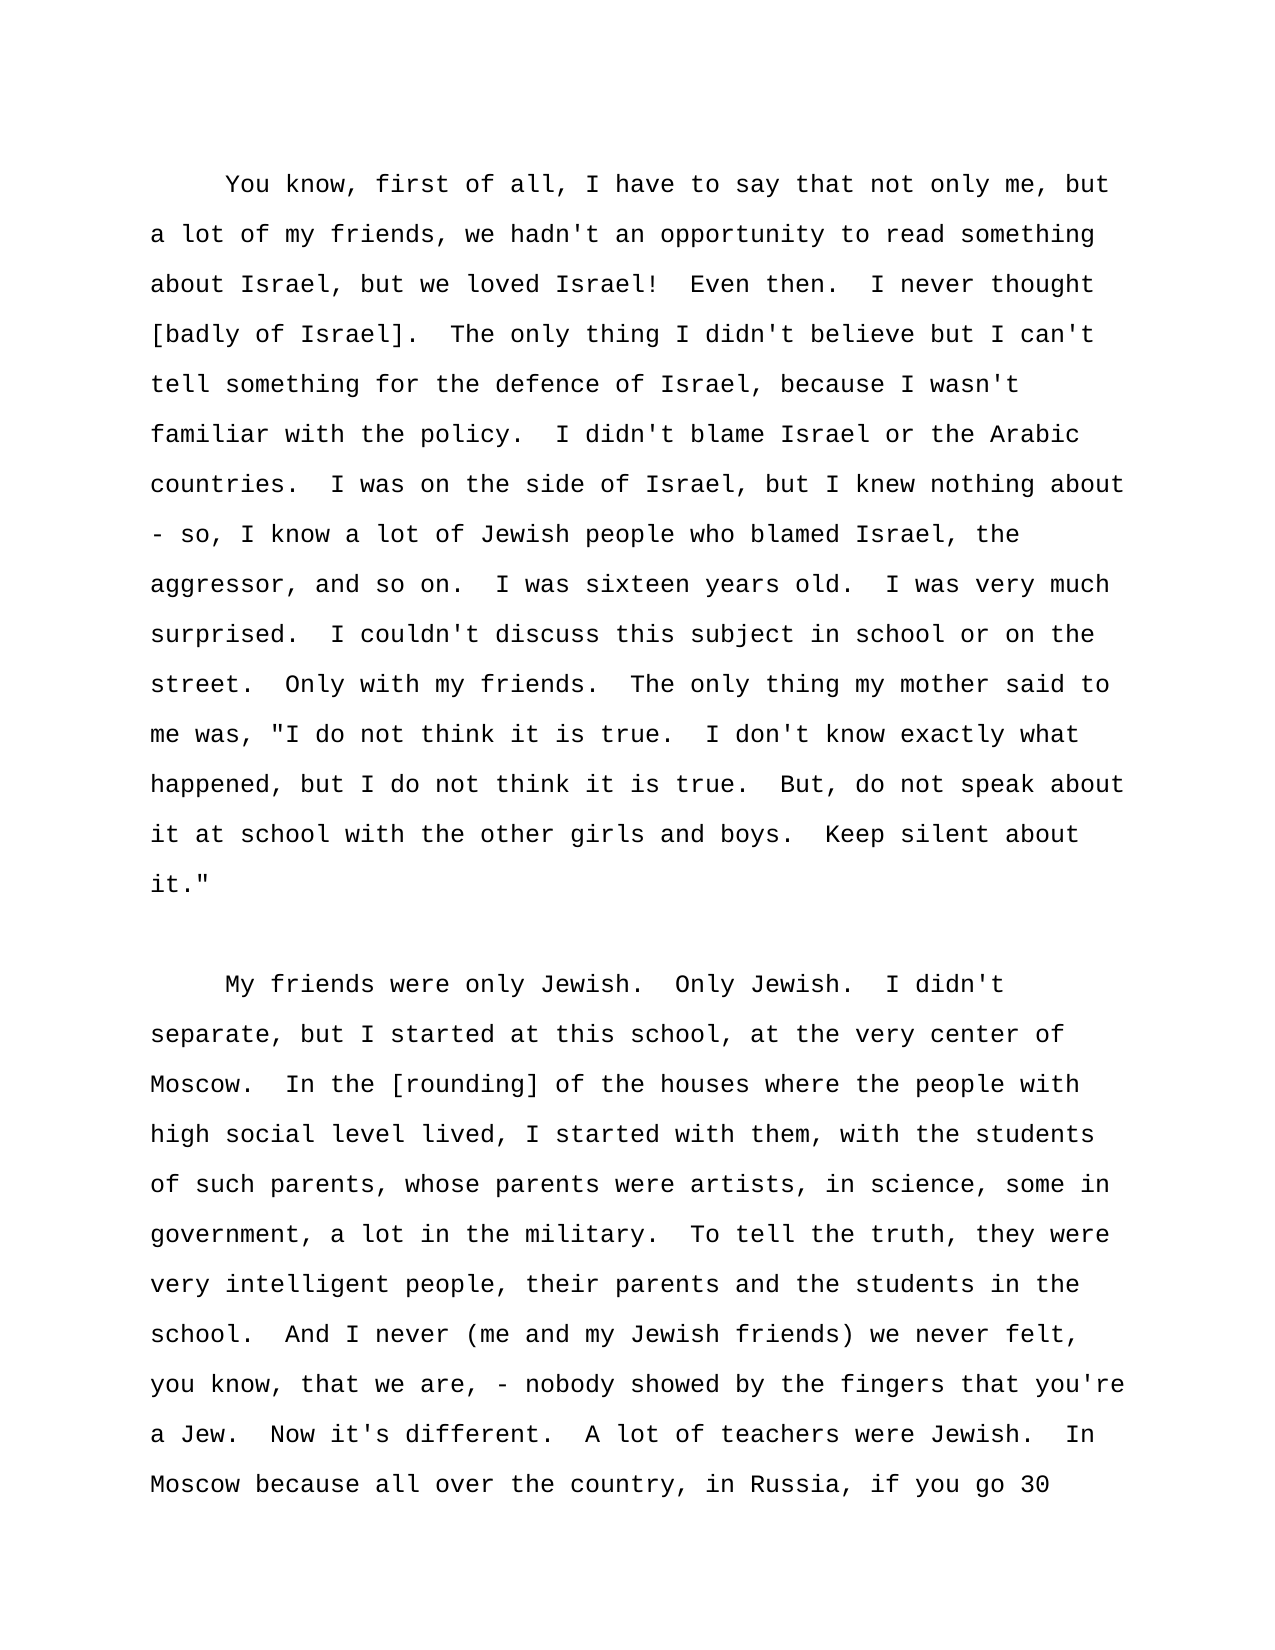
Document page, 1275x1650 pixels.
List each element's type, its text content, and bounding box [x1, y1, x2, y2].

text You know, first of all, I have to say that not only me, but a lot of my friends, we hadn't an opportunity to read something about Israel, but we loved Israel! Even then. I never thought [badly of Israel]. The only thing I didn't believe but I can't tell something for the defence of Israel, because I wasn't familiar with the policy. I didn't blame Israel or the Arabic countries. I was on the side of Israel, but I knew nothing about - so, I know a lot of Jewish people who blamed Israel, the aggressor, and so on. I was sixteen years old. I was very much surprised. I couldn't discuss this subject in school or on the street. Only with my friends. The only thing my mother said to me was, "I do not think it is true. I don't know exactly what happened, but I do not think it is true. But, do not speak about it at school with the other girls and boys. Keep silent about it." [150, 150, 1125, 900]
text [150, 950, 1125, 1500]
